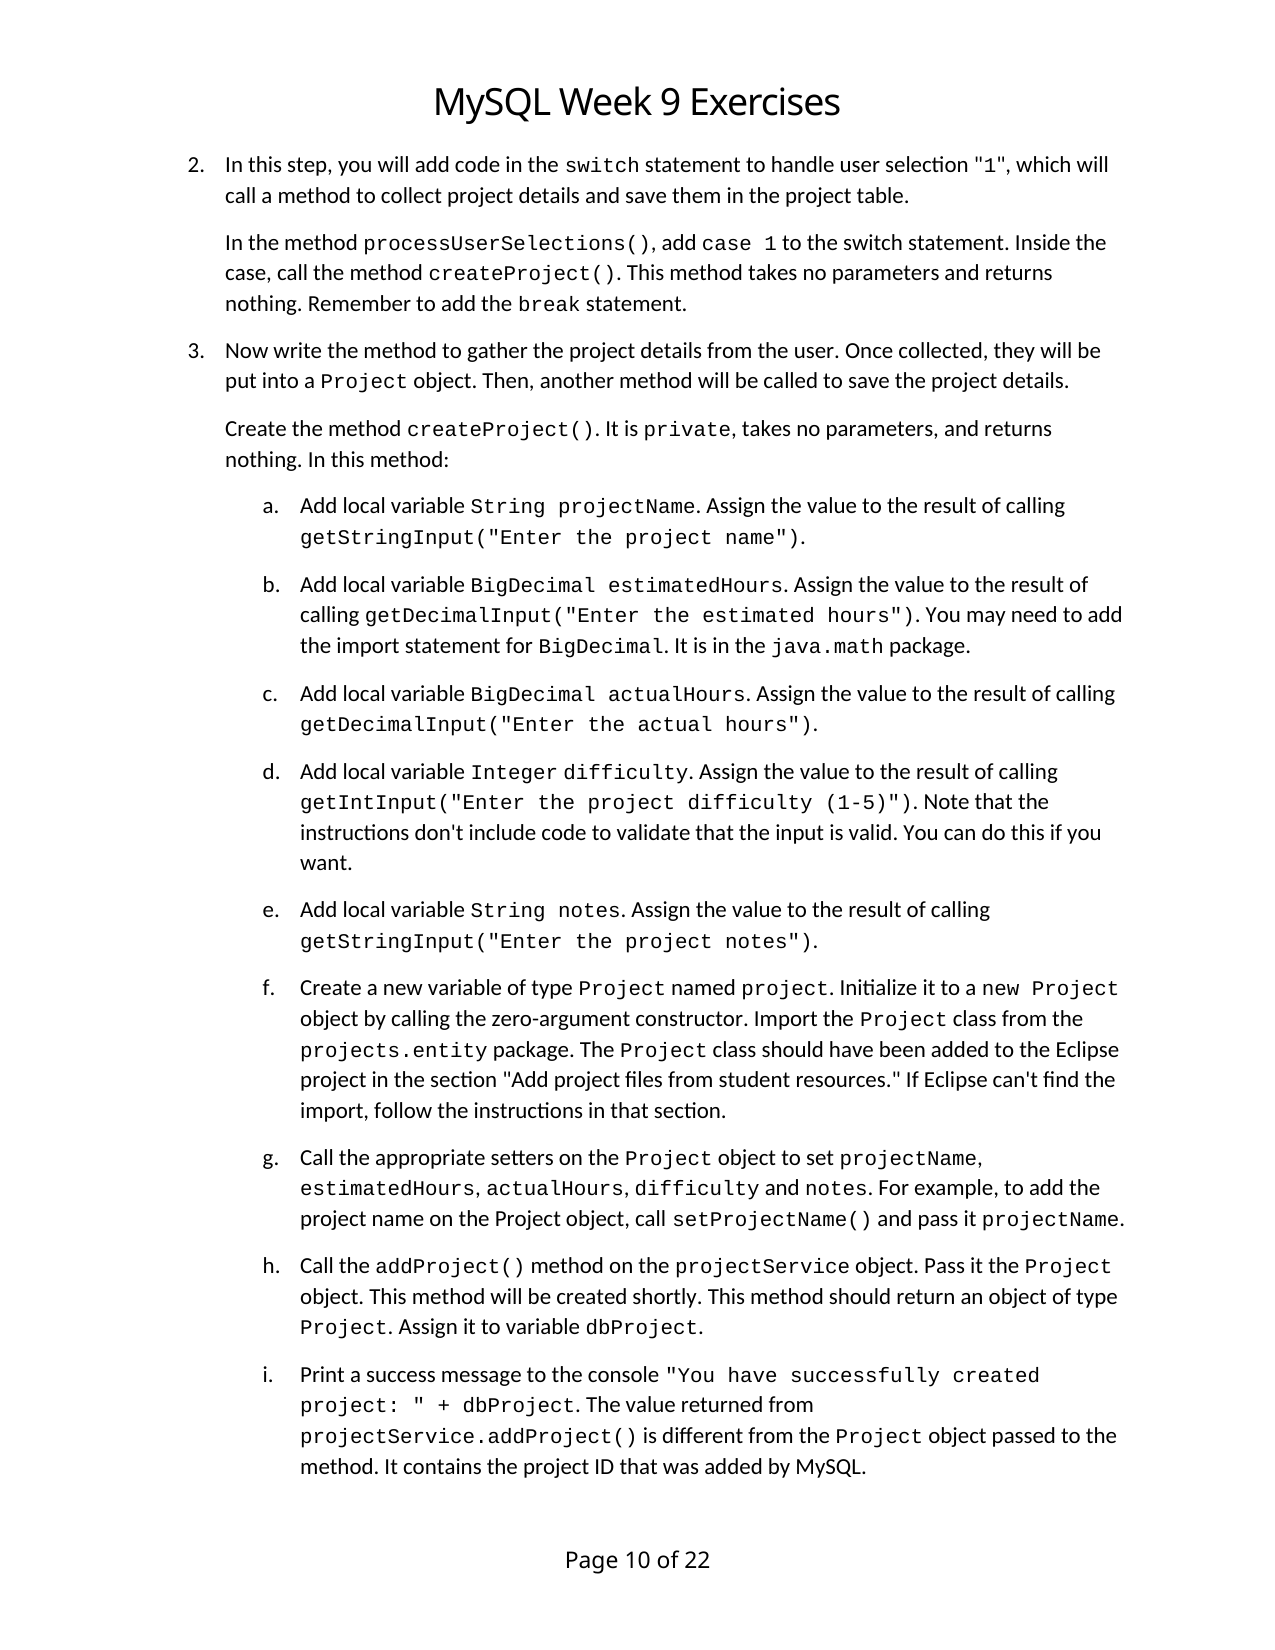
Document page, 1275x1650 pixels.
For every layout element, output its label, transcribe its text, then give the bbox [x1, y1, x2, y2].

list Now write the method to gather the project details from the user. Once collected, they will be put into a Project object. Then, another method will be called to save the project details. [187, 336, 1125, 395]
list Create a new variable of type Project named project. Initialize it to a new Project object by calling the zero-argument constructor. Import the Project class from the projects.entity package. The Project class should have been added to the Eclipse project in the section "Add project files from student resources." If Eclipse can't find the import, follow the instructions in that section. [262, 973, 1125, 1124]
list Add local variable BigDecimal estimatedHours. Assign the value to the result of calling getDecimalInput("Enter the estimated hours"). You may need to add the import statement for BigDecimal. It is in the java.math package. [262, 570, 1125, 660]
list Print a success message to the console "You have successfully created project: " + dbProject. The value returned from projectService.addProject() is different from the Project object passed to the method. It contains the project ID that was added by MySQL. [262, 1360, 1125, 1480]
list Add local variable Integer difficulty. Assign the value to the result of calling getIntInput("Enter the project difficulty (1-5)"). Note that the instructions don't include code to validate that the input is valid. You can do this if you want. [262, 757, 1125, 876]
list Add local variable String notes. Assign the value to the result of calling getStringInput("Enter the project notes"). [262, 895, 1125, 954]
list Add local variable BigDecimal actualHours. Assign the value to the result of calling getDecimalInput("Enter the actual hours"). [262, 679, 1125, 738]
list Add local variable String projectName. Assign the value to the result of calling getStringInput("Enter the project name"). [262, 492, 1125, 551]
list In this step, you will add code in the switch statement to handle user selection "1", which will call a method to collect project details and save them in the project table. [187, 150, 1125, 209]
text Create the method createProject(). It is private, takes no parameters, and returns nothing. In this method: [225, 414, 1125, 473]
list Call the addProject() method on the projectService object. Pass it the Project object. This method will be created shortly. This method should return an object of type Project. Assign it to variable dbProject. [262, 1252, 1125, 1341]
text In the method processUserSelections(), add case 1 to the switch statement. Inside the case, call the method createProject(). This method takes no parameters and returns nothing. Remember to add the break statement. [225, 228, 1125, 318]
